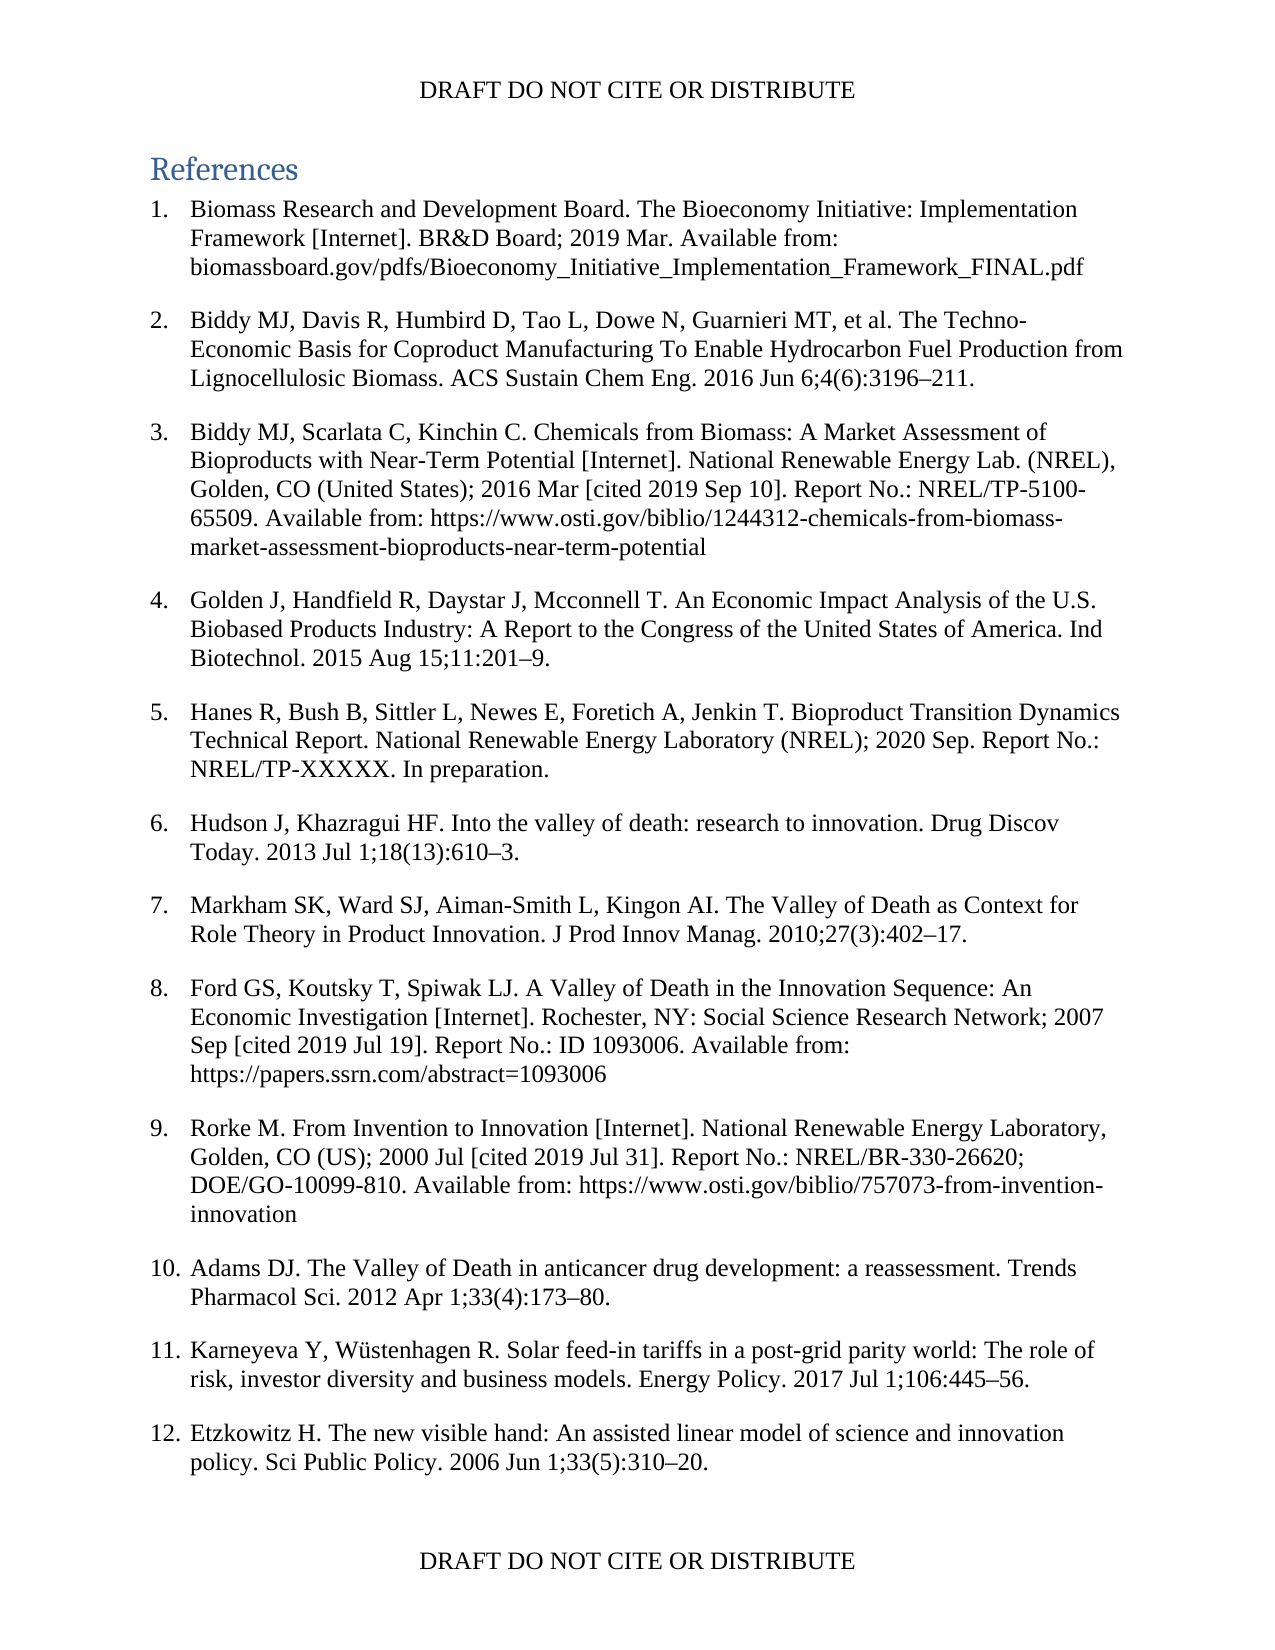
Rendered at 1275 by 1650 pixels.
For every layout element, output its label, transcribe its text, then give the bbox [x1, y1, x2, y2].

text 8. Ford GS, Koutsky T, Spiwak LJ. A Valley of Death in the Innovation Sequence: An Economic Investigation [Internet]. Rochester, NY: Social Science Research Network; 2007 Sep [cited 2019 Jul 19]. Report No.: ID 1093006. Available from: https://papers.ssrn.com/abstract=1093006 [150, 973, 1125, 1088]
text 12. Etzkowitz H. The new visible hand: An assisted linear model of science and innovation policy. Sci Public Policy. 2006 Jun 1;33(5):310–20. [150, 1418, 1125, 1475]
text 10. Adams DJ. The Valley of Death in anticancer drug development: a reassessment. Trends Pharmacol Sci. 2012 Apr 1;33(4):173–80. [150, 1253, 1125, 1310]
text 9. Rorke M. From Invention to Innovation [Internet]. National Renewable Energy Laboratory, Golden, CO (US); 2000 Jul [cited 2019 Jul 31]. Report No.: NREL/BR-330-26620; DOE/GO-10099-810. Available from: https://www.osti.gov/biblio/757073-from-invention-innovation [150, 1113, 1125, 1228]
text 11. Karneyeva Y, Wüstenhagen R. Solar feed-in tariffs in a post-grid parity world: The role of risk, investor diversity and business models. Energy Policy. 2017 Jul 1;106:445–56. [150, 1335, 1125, 1393]
text 2. Biddy MJ, Davis R, Humbird D, Tao L, Dowe N, Guarnieri MT, et al. The Techno-Economic Basis for Coproduct Manufacturing To Enable Hydrocarbon Fuel Production from Lignocellulosic Biomass. ACS Sustain Chem Eng. 2016 Jun 6;4(6):3196–211. [150, 305, 1125, 392]
subtitle References [150, 150, 1125, 188]
text 3. Biddy MJ, Scarlata C, Kinchin C. Chemicals from Biomass: A Market Assessment of Bioproducts with Near-Term Potential [Internet]. National Renewable Energy Lab. (NREL), Golden, CO (United States); 2016 Mar [cited 2019 Sep 10]. Report No.: NREL/TP-5100-65509. Available from: https://www.osti.gov/biblio/1244312-chemicals-from-biomass-market-assessment-bioproducts-near-term-potential [150, 417, 1125, 560]
text 7. Markham SK, Ward SJ, Aiman‐Smith L, Kingon AI. The Valley of Death as Context for Role Theory in Product Innovation. J Prod Innov Manag. 2010;27(3):402–17. [150, 890, 1125, 948]
text 4. Golden J, Handfield R, Daystar J, Mcconnell T. An Economic Impact Analysis of the U.S. Biobased Products Industry: A Report to the Congress of the United States of America. Ind Biotechnol. 2015 Aug 15;11:201–9. [150, 585, 1125, 672]
text 6. Hudson J, Khazragui HF. Into the valley of death: research to innovation. Drug Discov Today. 2013 Jul 1;18(13):610–3. [150, 808, 1125, 865]
text 5. Hanes R, Bush B, Sittler L, Newes E, Foretich A, Jenkin T. Bioproduct Transition Dynamics Technical Report. National Renewable Energy Laboratory (NREL); 2020 Sep. Report No.: NREL/TP-XXXXX. In preparation. [150, 697, 1125, 783]
text 1. Biomass Research and Development Board. The Bioeconomy Initiative: Implementation Framework [Internet]. BR&D Board; 2019 Mar. Available from: biomassboard.gov/pdfs/Bioeconomy_Initiative_Implementation_Framework_FINAL.pdf [150, 194, 1125, 280]
